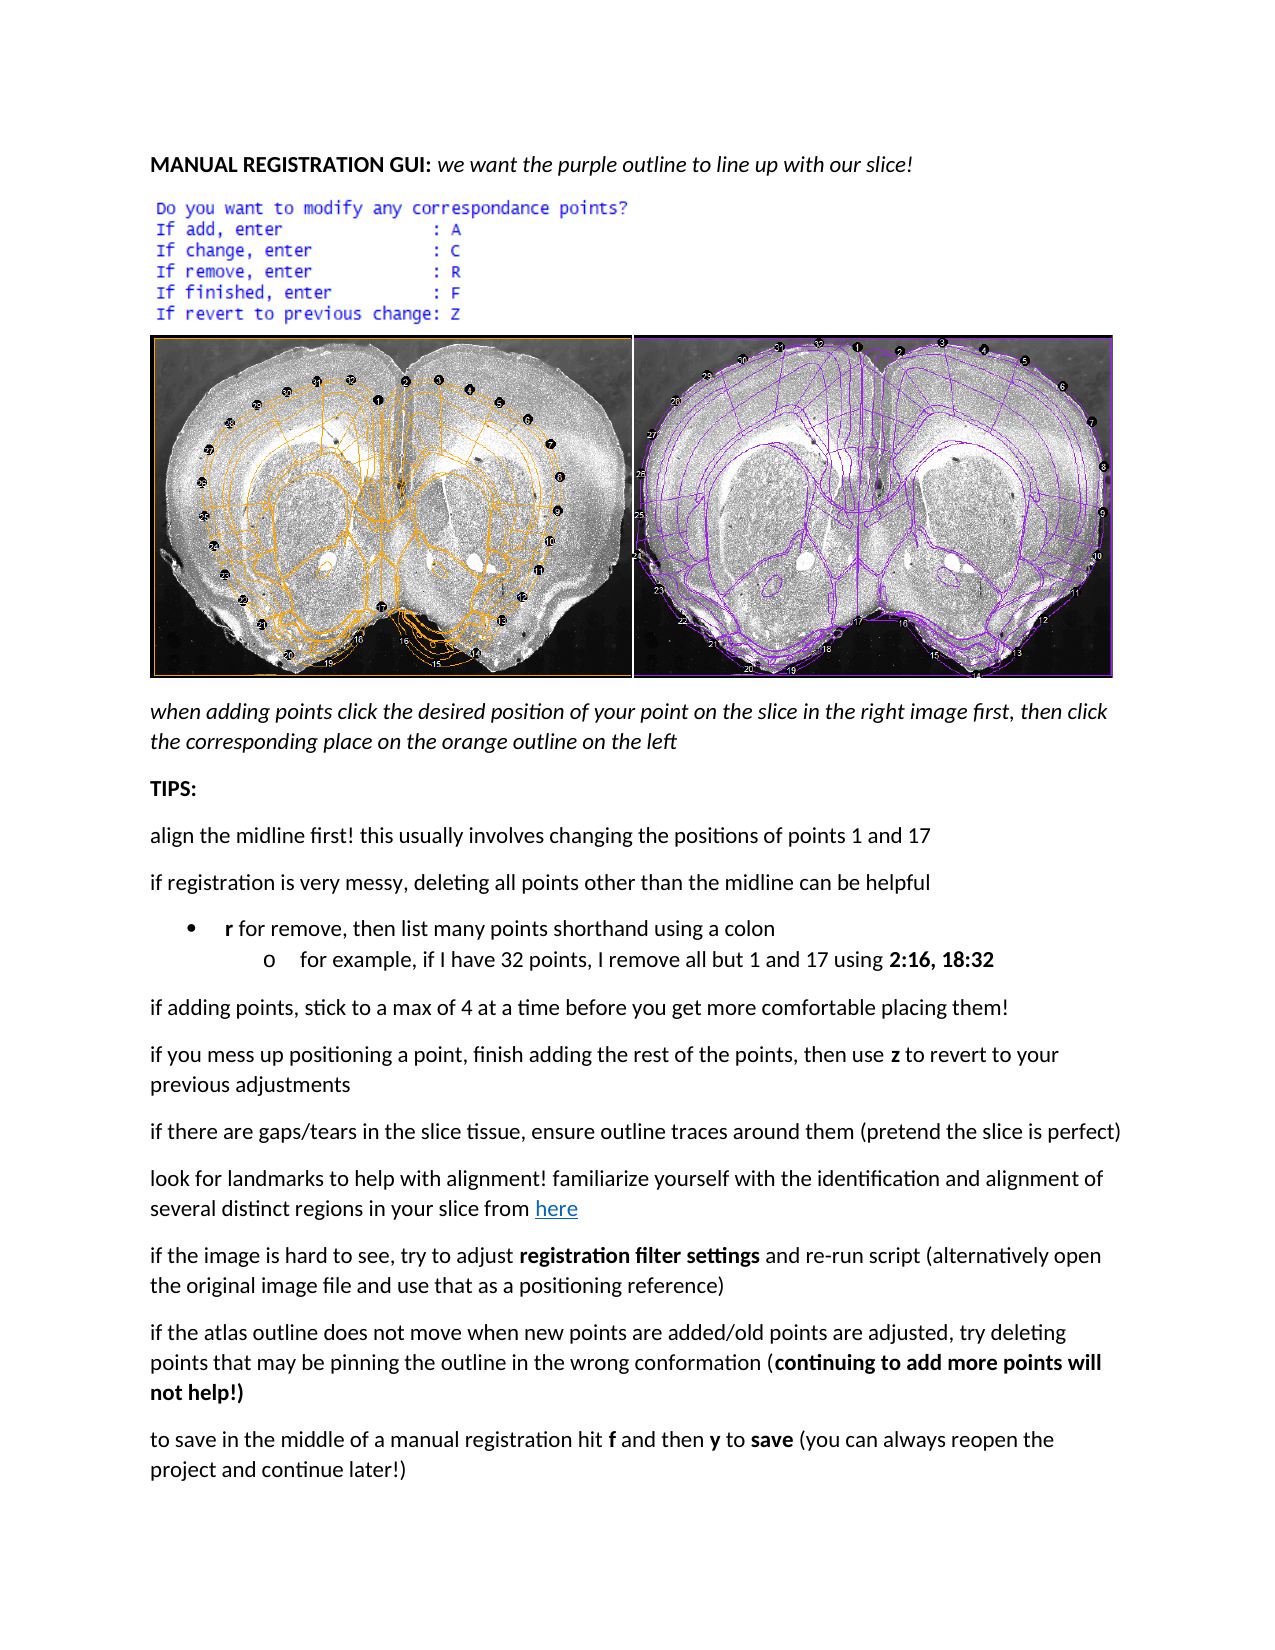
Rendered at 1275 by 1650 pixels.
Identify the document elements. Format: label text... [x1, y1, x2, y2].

text MANUAL REGISTRATION GUI: we want the purple outline to line up with our slice! [150, 150, 1125, 178]
text if adding points, stick to a max of 4 at a time before you get more comfortable placing them! [150, 993, 1125, 1021]
text align the midline first! this usually involves changing the positions of points 1 and 17 [150, 821, 1125, 849]
picture [150, 196, 632, 334]
text if the atlas outline does not move when new points are added/old points are adjusted, try deleting points that may be pinning the outline in the wrong conformation (continuing to add more points will not help!) [150, 1318, 1125, 1406]
picture [150, 335, 1113, 678]
text if you mess up positioning a point, finish adding the rest of the points, then use z to revert to your previous adjustments [150, 1040, 1125, 1098]
text if the image is hard to see, try to adjust registration filter settings and re-run script (alternatively open the original image file and use that as a positioning reference) [150, 1241, 1125, 1299]
text if there are gaps/tears in the slice tissue, ensure outline traces around them (pretend the slice is perfect) [150, 1117, 1125, 1145]
text look for landmarks to help with alignment! familiarize yourself with the identification and alignment of several distinct regions in your slice from here [150, 1164, 1125, 1222]
list for example, if I have 32 points, I remove all but 1 and 17 using 2:16, 18:32 [262, 945, 1125, 974]
text when adding points click the desired position of your point on the slice in the right image first, then click the corresponding place on the orange outline on the left [150, 697, 1125, 755]
text to save in the middle of a manual registration hit f and then y to save (you can always reopen the project and continue later!) [150, 1425, 1125, 1483]
text TIPS: [150, 774, 1125, 802]
list r for remove, then list many points shorthand using a colon [187, 914, 1125, 942]
text if registration is very messy, deleting all points other than the midline can be helpful [150, 868, 1125, 896]
